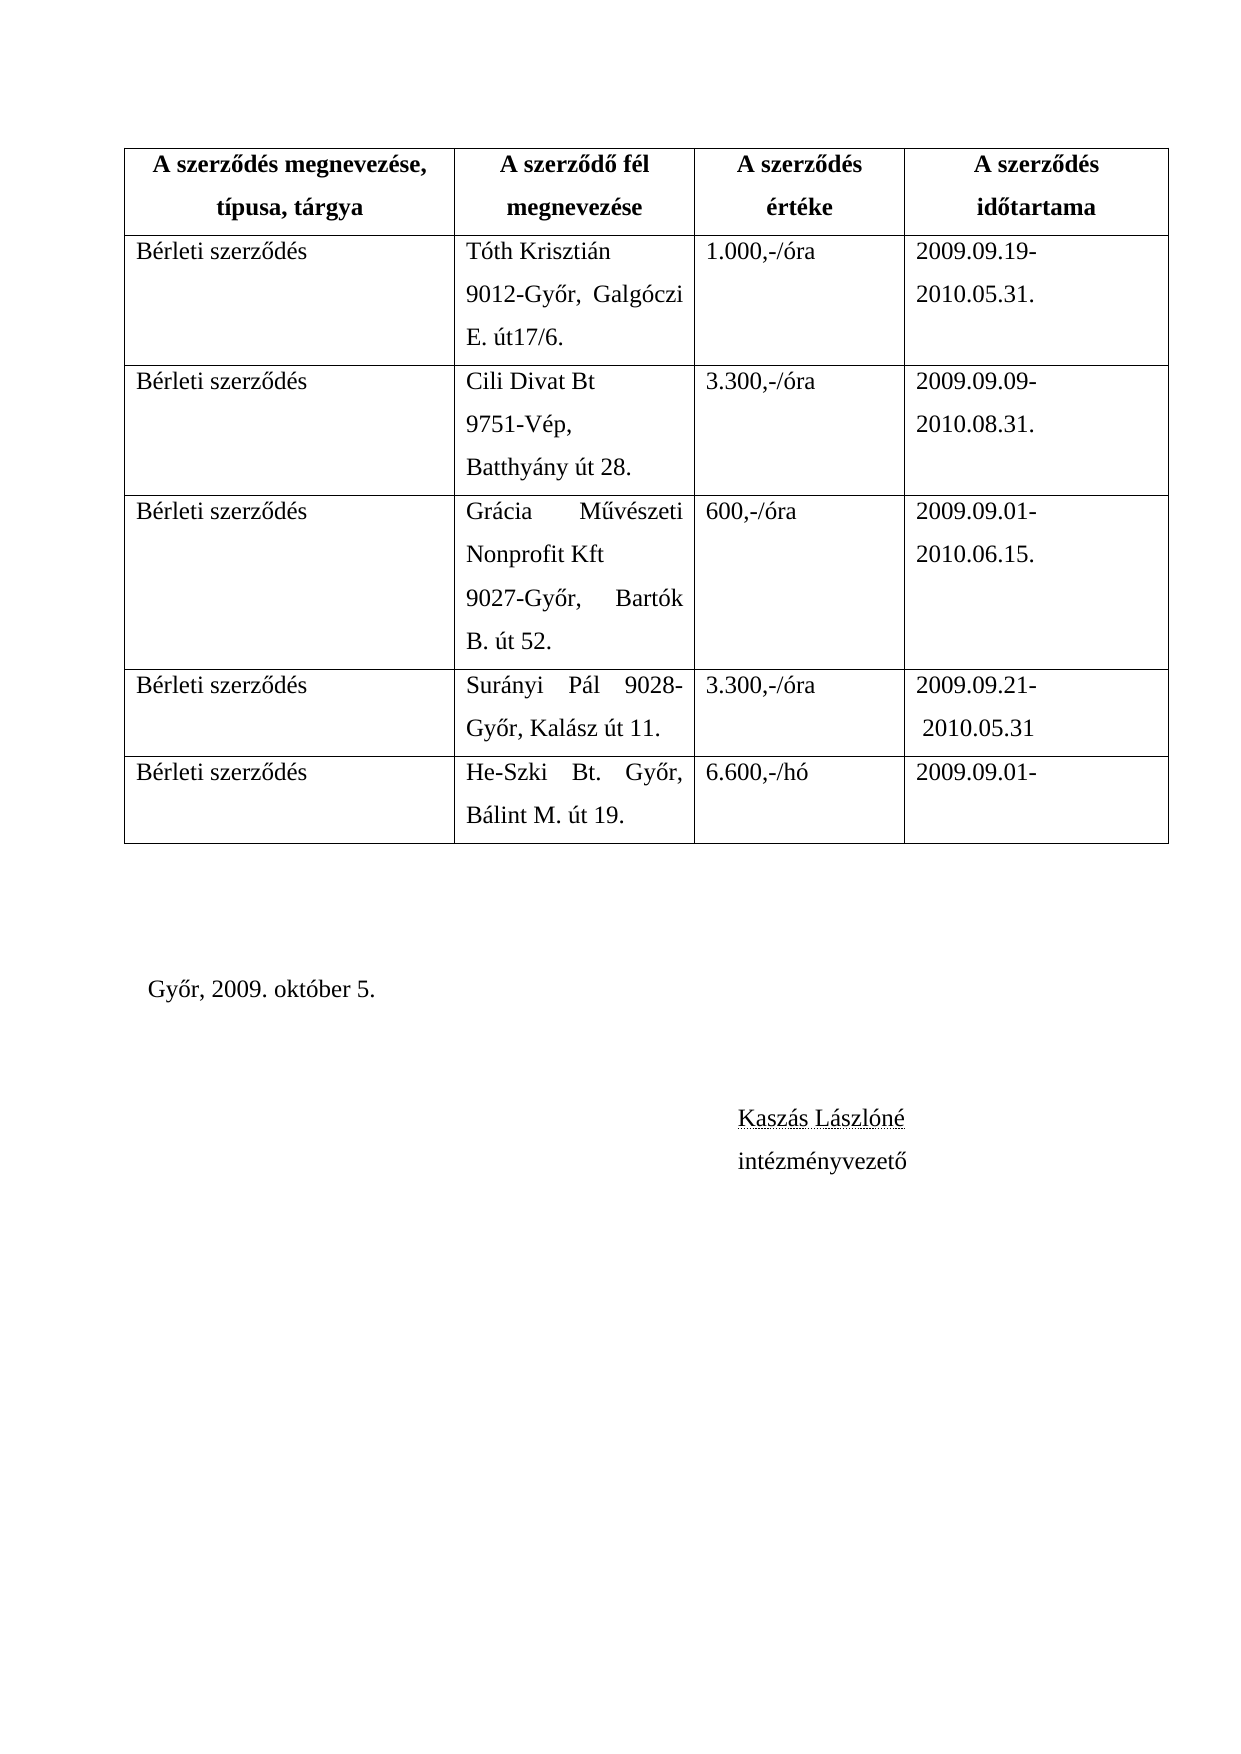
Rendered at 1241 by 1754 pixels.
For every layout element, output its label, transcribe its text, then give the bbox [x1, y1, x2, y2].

table_cell Bérleti szerződés [125, 366, 454, 495]
table_cell Grácia Művészeti Nonprofit Kft 9027-Győr, Bartók B. út 52. [455, 496, 694, 669]
table_cell Surányi Pál 9028-Győr, Kalász út 11. [455, 670, 694, 756]
table_cell Bérleti szerződés [125, 757, 454, 843]
table_cell A szerződő fél megnevezése [455, 149, 694, 235]
table_cell A szerződés értéke [695, 149, 904, 235]
table_cell 600,-/óra [695, 496, 904, 669]
table_cell Bérleti szerződés [125, 236, 454, 365]
text Győr, 2009. október 5. [148, 974, 1093, 1002]
table_cell 1.000,-/óra [695, 236, 904, 365]
table_cell Cili Divat Bt 9751-Vép, Batthyány út 28. [455, 366, 694, 495]
table_cell 2009.09.21- 2010.05.31 [905, 670, 1168, 756]
table_cell 6.600,-/hó [695, 757, 904, 843]
table_cell 2009.09.09- 2010.08.31. [905, 366, 1168, 495]
table_cell Bérleti szerződés [125, 670, 454, 756]
table_cell Bérleti szerződés [125, 496, 454, 669]
table_cell 3.300,-/óra [695, 366, 904, 495]
table_cell 2009.09.01- [905, 757, 1168, 843]
table_cell A szerződés időtartama [905, 149, 1168, 235]
table_cell 2009.09.19- 2010.05.31. [905, 236, 1168, 365]
table_cell 2009.09.01- 2010.06.15. [905, 496, 1168, 669]
table_cell He-Szki Bt. Győr, Bálint M. út 19. [455, 757, 694, 843]
text Kaszás Lászlóné [148, 1103, 1093, 1132]
table_cell 3.300,-/óra [695, 670, 904, 756]
table_cell A szerződés megnevezése, típusa, tárgya [125, 149, 454, 235]
text intézményvezető [148, 1146, 1093, 1175]
table_cell Tóth Krisztián 9012-Győr, Galgóczi E. út17/6. [455, 236, 694, 365]
